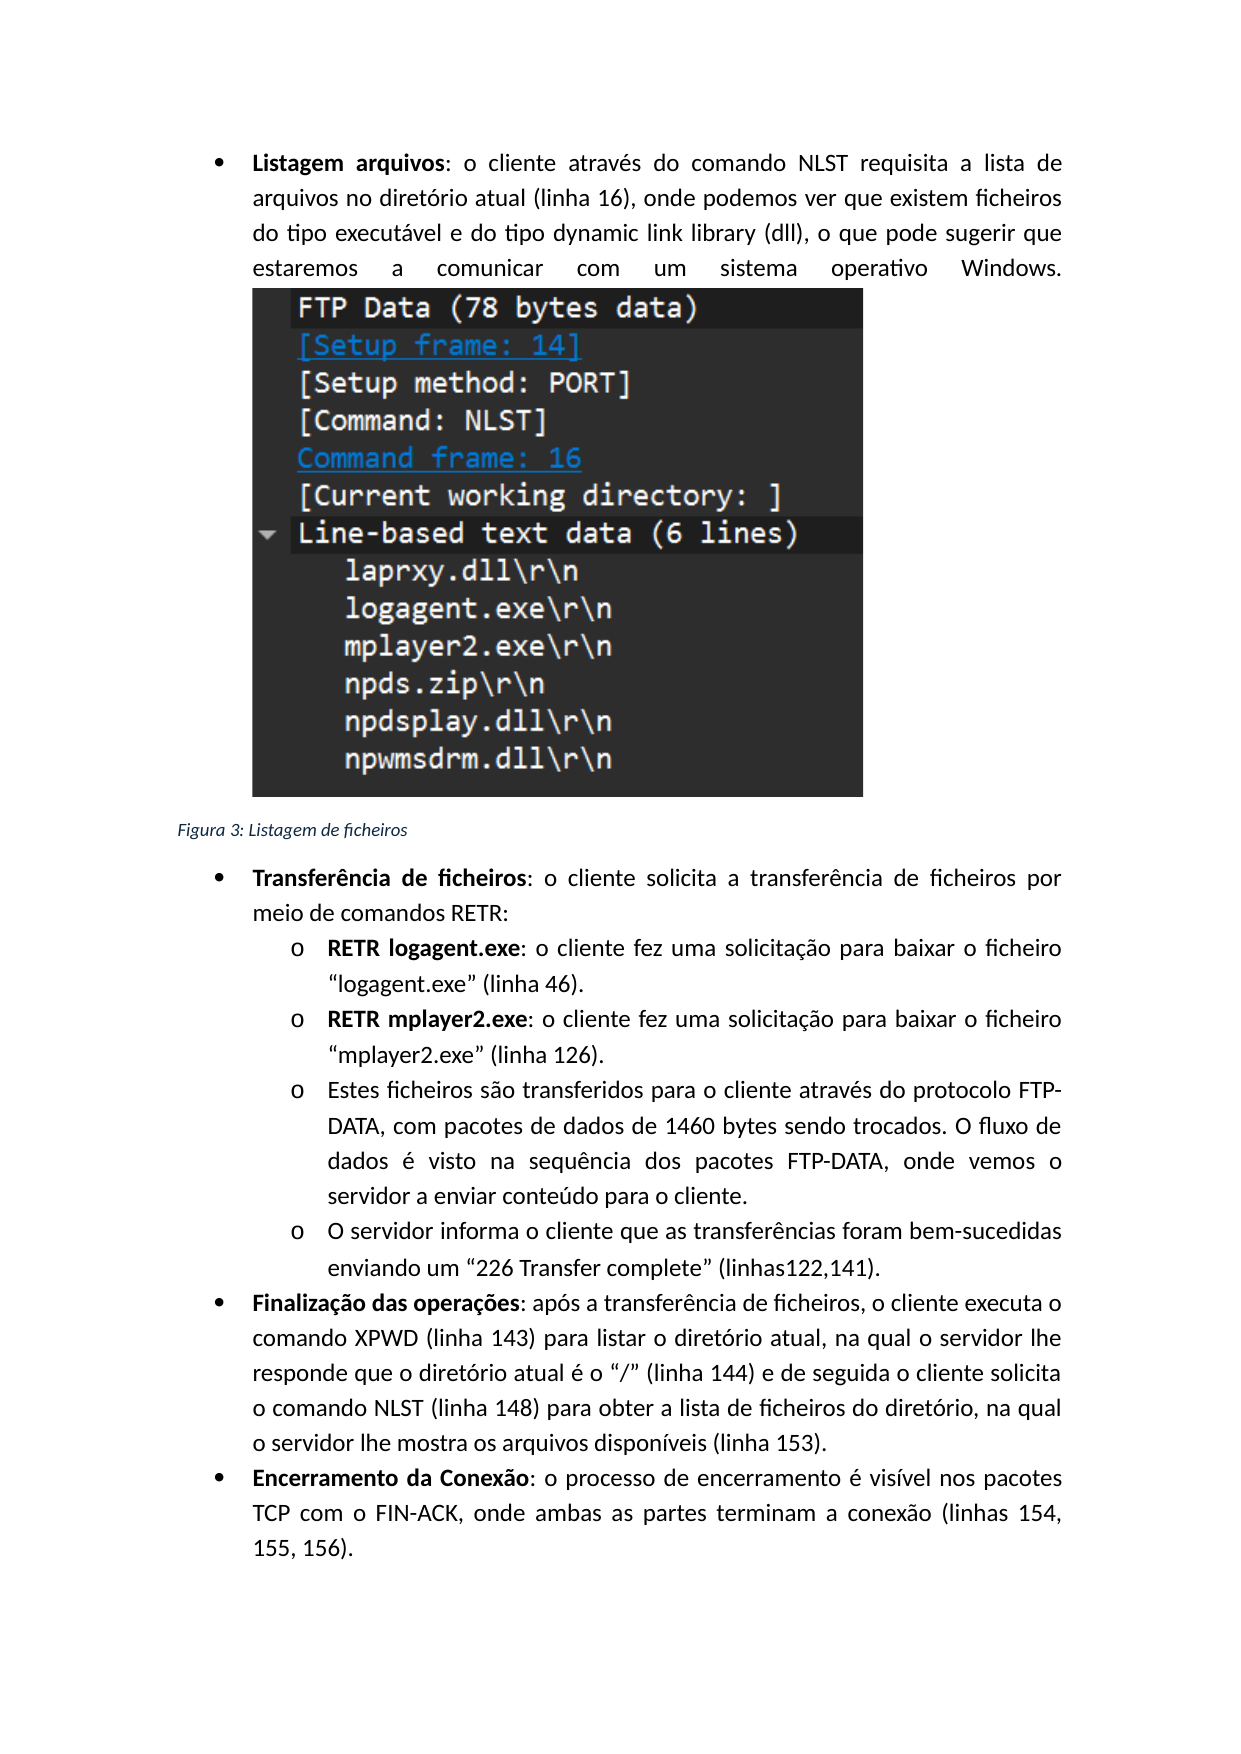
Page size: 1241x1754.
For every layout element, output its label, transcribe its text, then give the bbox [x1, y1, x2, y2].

list RETR mplayer2.exe: o cliente fez uma solicitação para baixar o ficheiro “mplayer2.exe” (linha 126). [290, 1003, 1063, 1070]
picture [252, 288, 864, 797]
list Estes ficheiros são transferidos para o cliente através do protocolo FTP-DATA, com pacotes de dados de 1460 bytes sendo trocados. O fluxo de dados é visto na sequência dos pacotes FTP-DATA, onde vemos o servidor a enviar conteúdo para o cliente. [290, 1074, 1063, 1211]
list Finalização das operações: após a transferência de ficheiros, o cliente executa o comando XPWD (linha 143) para listar o diretório atual, na qual o servidor lhe responde que o diretório atual é o “/” (linha 144) e de seguida o cliente solicita o comando NLST (linha 148) para obter a lista de ficheiros do diretório, na qual o servidor lhe mostra os arquivos disponíveis (linha 153). [215, 1287, 1063, 1457]
list O servidor informa o cliente que as transferências foram bem-sucedidas enviando um “226 Transfer complete” (linhas122,141). [290, 1215, 1063, 1282]
list RETR logagent.exe: o cliente fez uma solicitação para baixar o ficheiro “logagent.exe” (linha 46). [290, 932, 1063, 998]
list Transferência de ficheiros: o cliente solicita a transferência de ficheiros por meio de comandos RETR: [215, 862, 1063, 927]
list Encerramento da Conexão: o processo de encerramento é visível nos pacotes TCP com o FIN-ACK, onde ambas as partes terminam a conexão (linhas 154, 155, 156). [215, 1462, 1063, 1562]
text Figura 3: Listagem de ficheiros [177, 818, 1063, 841]
